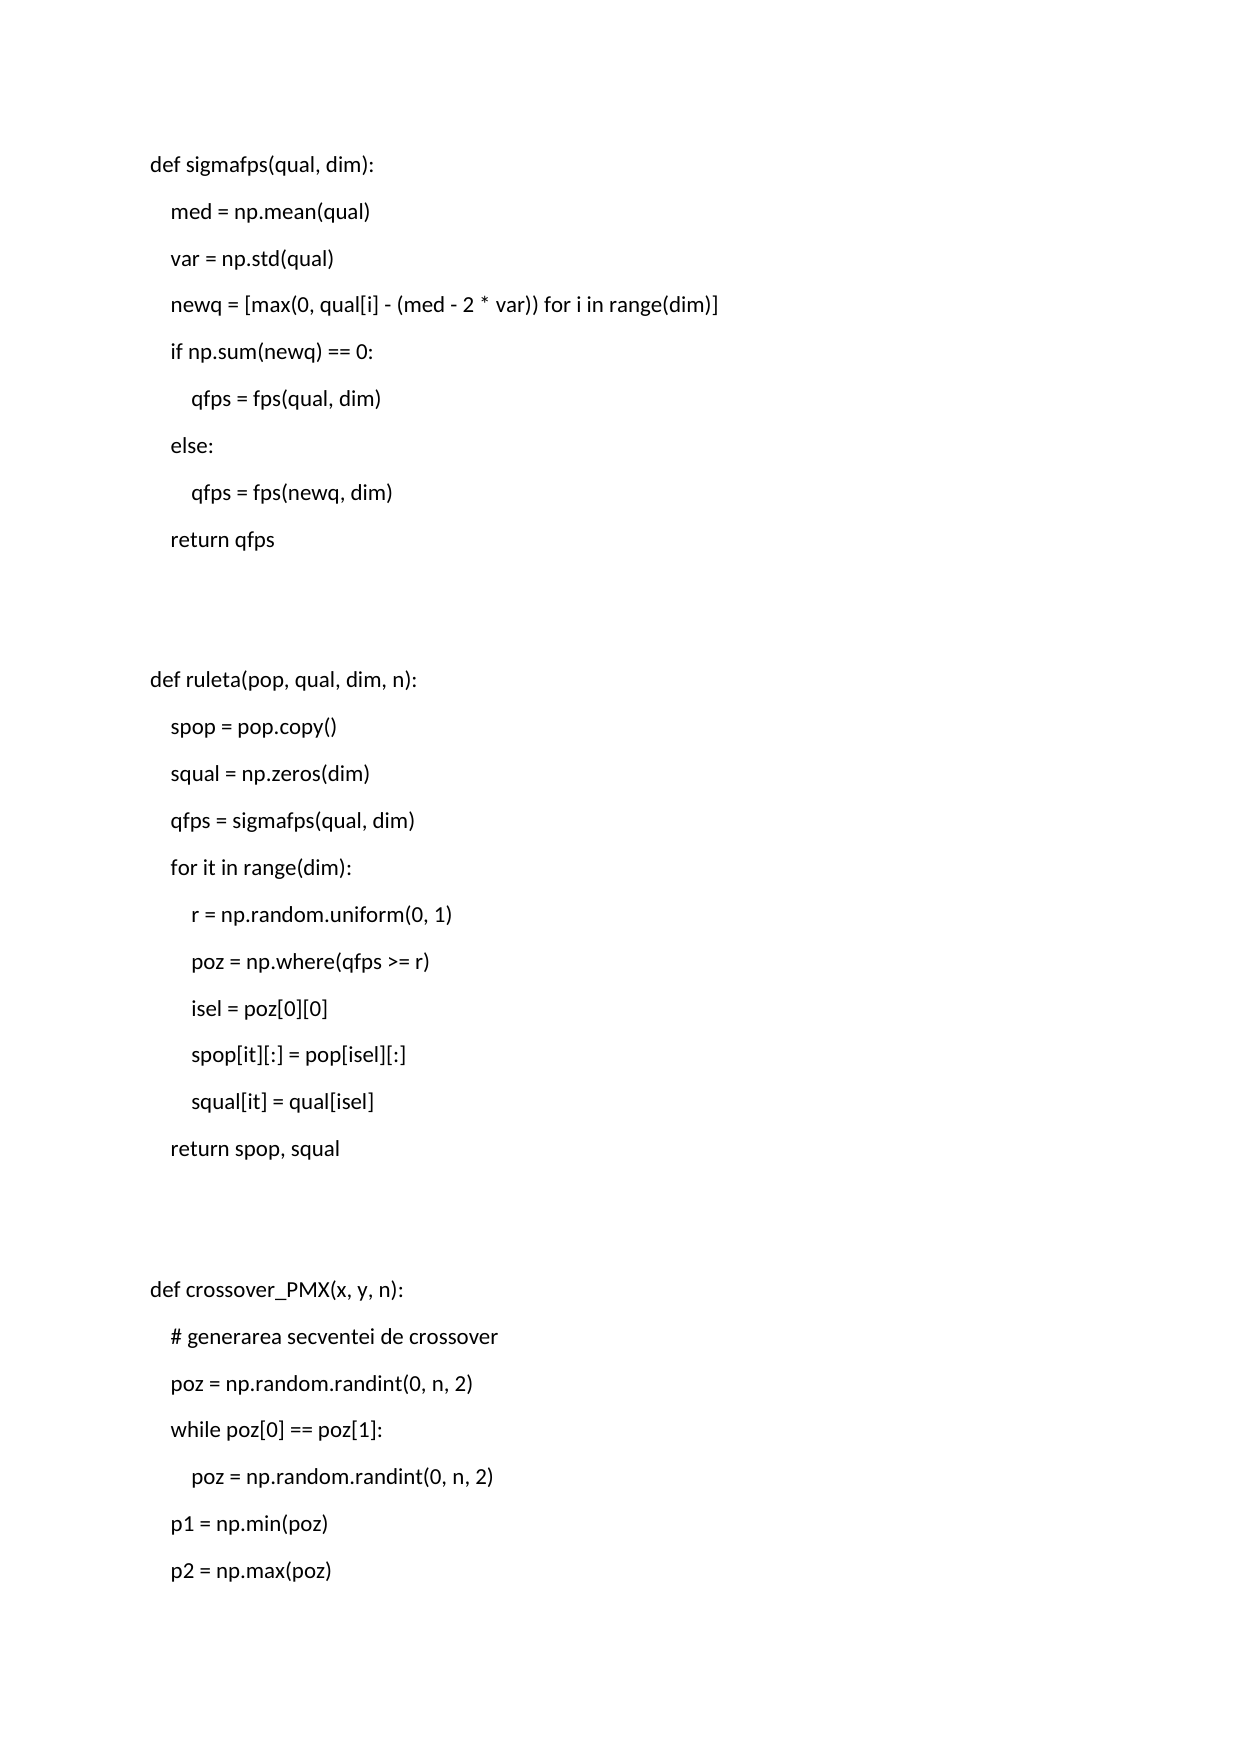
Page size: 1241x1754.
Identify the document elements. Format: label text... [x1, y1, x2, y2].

text def ruleta(pop, qual, dim, n): [150, 666, 1090, 694]
text newq = [max(0, qual[i] - (med - 2 * var)) for i in range(dim)] [150, 291, 1090, 319]
text isel = poz[0][0] [150, 994, 1090, 1022]
text while poz[0] == poz[1]: [150, 1416, 1090, 1444]
text # generarea secventei de crossover [150, 1322, 1090, 1350]
text var = np.std(qual) [150, 244, 1090, 272]
text def sigmafps(qual, dim): [150, 150, 1090, 178]
text spop = pop.copy() [150, 712, 1090, 741]
text med = np.mean(qual) [150, 197, 1090, 225]
text p2 = np.max(poz) [150, 1556, 1090, 1584]
text qfps = fps(qual, dim) [150, 384, 1090, 412]
text return qfps [150, 525, 1090, 553]
text for it in range(dim): [150, 853, 1090, 881]
text if np.sum(newq) == 0: [150, 337, 1090, 366]
text else: [150, 431, 1090, 459]
text poz = np.where(qfps >= r) [150, 947, 1090, 975]
text squal = np.zeros(dim) [150, 759, 1090, 787]
text return spop, squal [150, 1134, 1090, 1162]
text spop[it][:] = pop[isel][:] [150, 1041, 1090, 1069]
text poz = np.random.randint(0, n, 2) [150, 1369, 1090, 1397]
text qfps = sigmafps(qual, dim) [150, 806, 1090, 834]
text def crossover_PMX(x, y, n): [150, 1275, 1090, 1303]
text qfps = fps(newq, dim) [150, 478, 1090, 506]
text p1 = np.min(poz) [150, 1509, 1090, 1537]
text poz = np.random.randint(0, n, 2) [150, 1462, 1090, 1491]
text squal[it] = qual[isel] [150, 1087, 1090, 1116]
text r = np.random.uniform(0, 1) [150, 900, 1090, 928]
